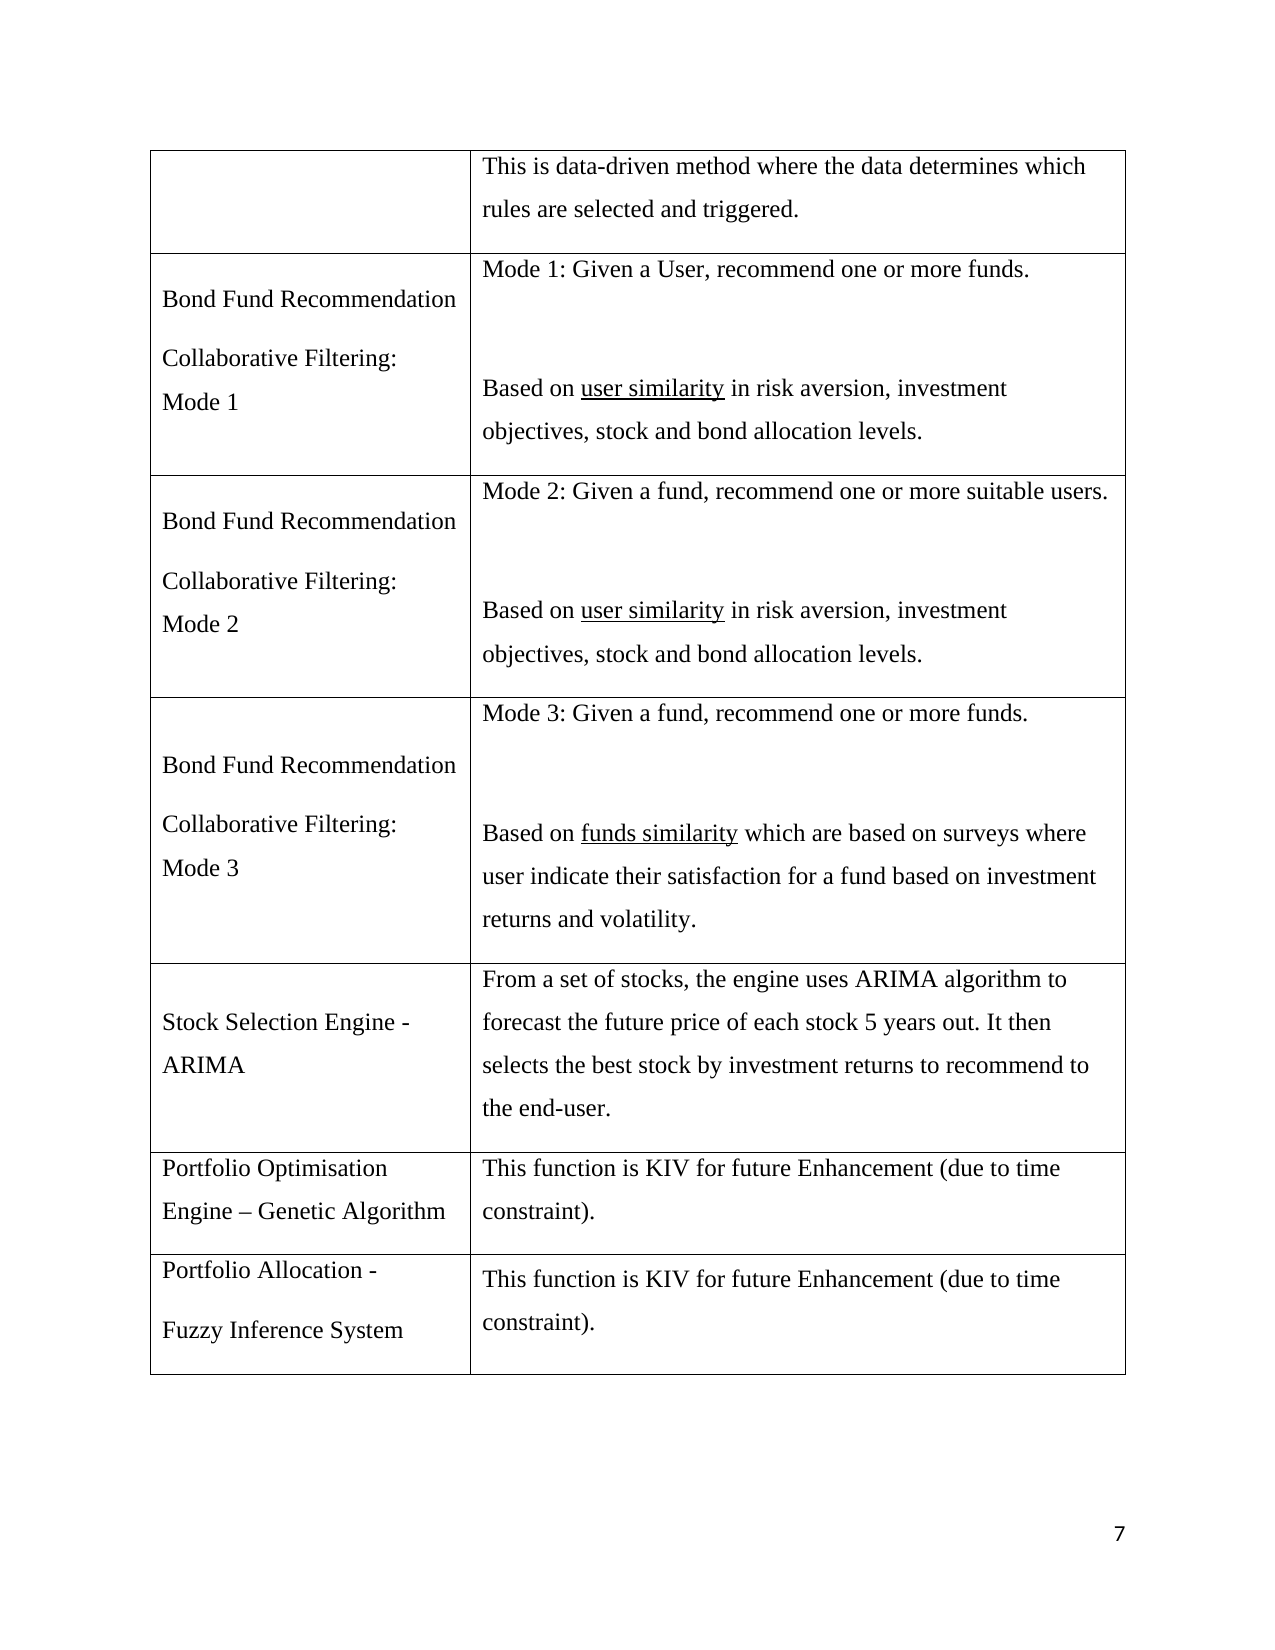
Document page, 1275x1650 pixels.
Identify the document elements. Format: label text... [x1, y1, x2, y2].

table_cell Bond Fund Recommendation Collaborative Filtering: Mode 3 [151, 698, 470, 963]
table_cell Portfolio Allocation - Fuzzy Inference System [151, 1255, 470, 1374]
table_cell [471, 151, 1125, 253]
table_cell Mode 2: Given a fund, recommend one or more suitable users. Based on user similarity in risk aversion, investment objectives, stock and bond allocation levels. [471, 476, 1125, 697]
table_cell Bond Fund Recommendation Collaborative Filtering: Mode 1 [151, 254, 470, 475]
table_cell Mode 1: Given a User, recommend one or more funds. Based on user similarity in risk aversion, investment objectives, stock and bond allocation levels. [471, 254, 1125, 475]
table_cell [151, 151, 470, 253]
table_cell From a set of stocks, the engine uses ARIMA algorithm to forecast the future price of each stock 5 years out. It then selects the best stock by investment returns to recommend to the end-user. [471, 964, 1125, 1152]
table_cell Stock Selection Engine - ARIMA [151, 964, 470, 1152]
table_cell Bond Fund Recommendation Collaborative Filtering: Mode 2 [151, 476, 470, 697]
table_cell This function is KIV for future Enhancement (due to time constraint). [471, 1255, 1125, 1374]
table_cell This function is KIV for future Enhancement (due to time constraint). [471, 1153, 1125, 1254]
table_cell Portfolio Optimisation Engine – Genetic Algorithm [151, 1153, 470, 1254]
table_cell Mode 3: Given a fund, recommend one or more funds. Based on funds similarity which are based on surveys where user indicate their satisfaction for a fund based on investment returns and volatility. [471, 698, 1125, 963]
